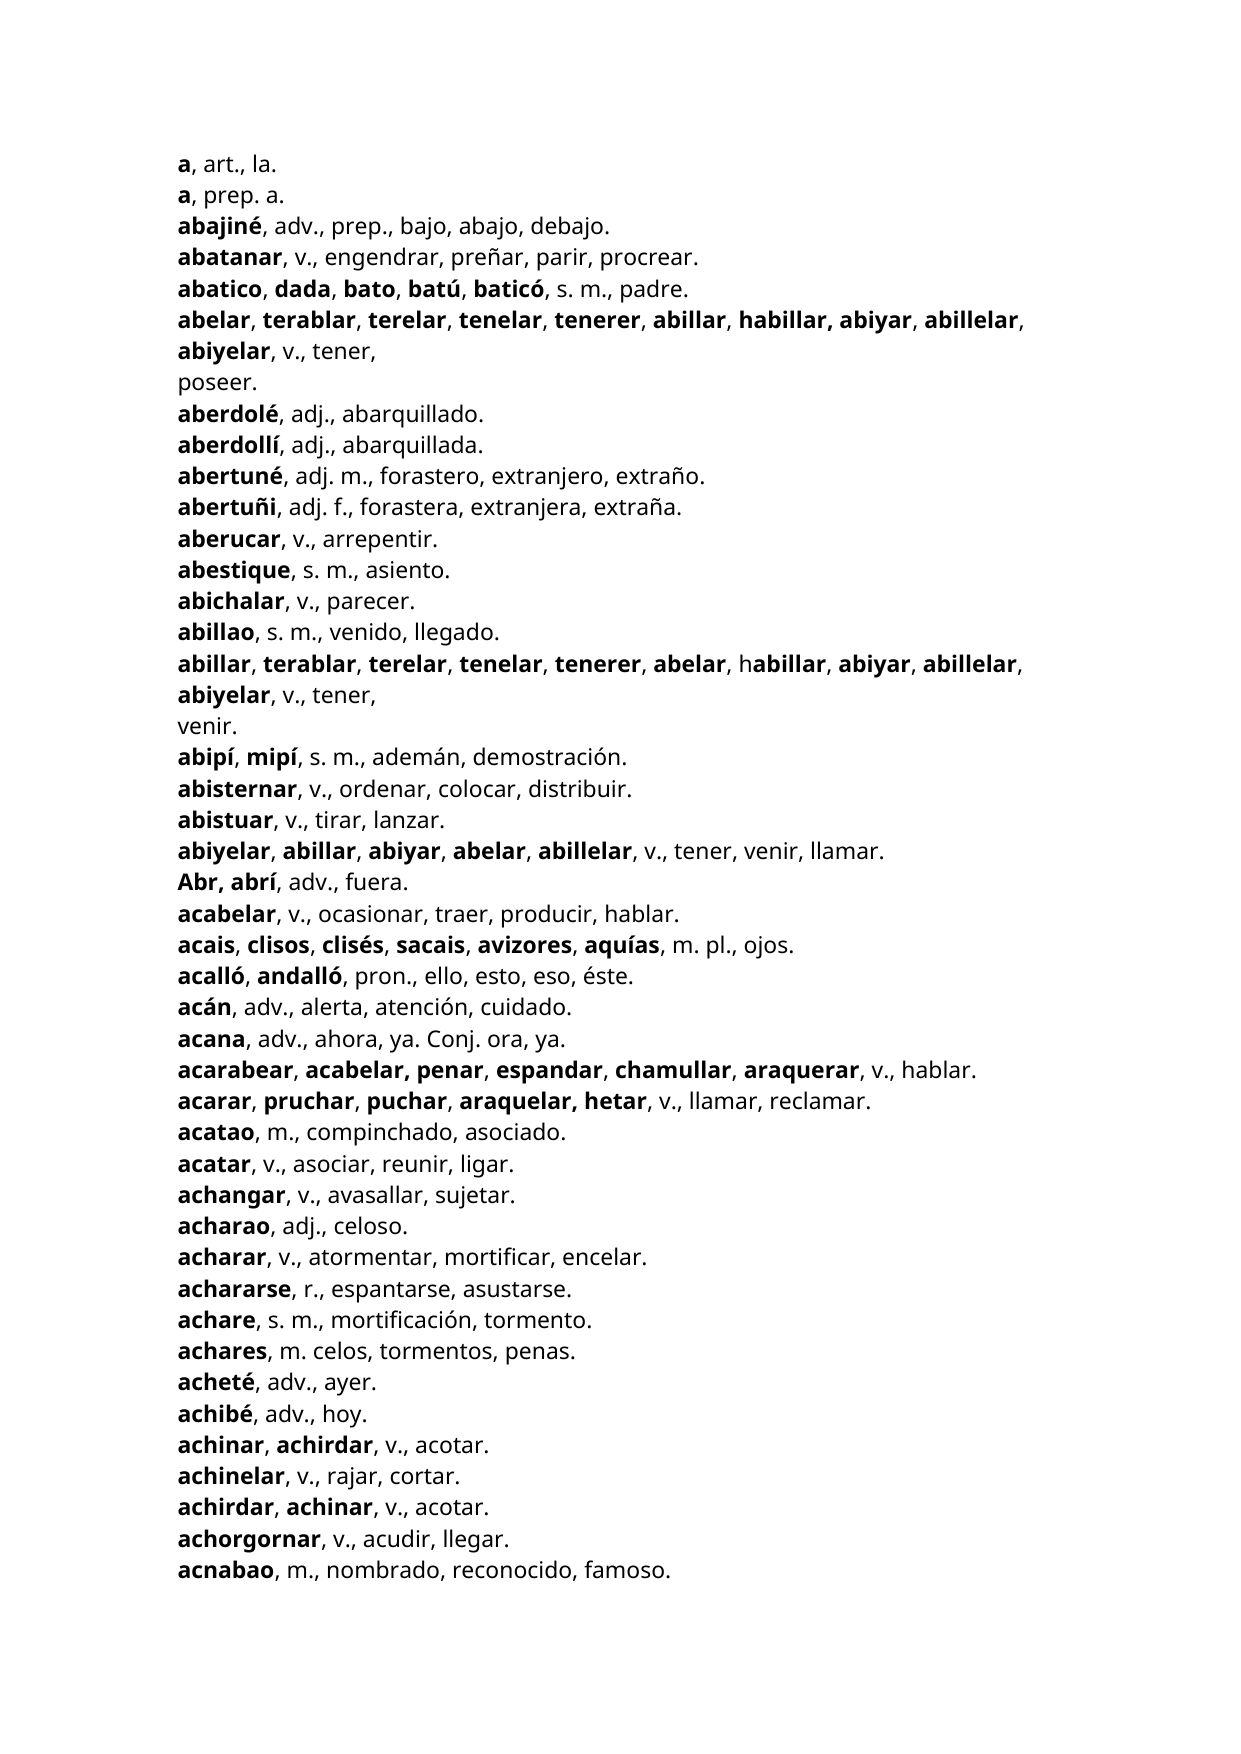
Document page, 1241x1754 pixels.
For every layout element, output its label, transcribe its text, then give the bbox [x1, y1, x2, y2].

text abillao, s. m., venido, llegado. [177, 616, 1063, 648]
text abipí, mipí, s. m., ademán, demostración. [177, 741, 1063, 773]
text achararse, r., espantarse, asustarse. [177, 1273, 1063, 1304]
text abelar, terablar, terelar, tenelar, tenerer, abillar, habillar, abiyar, abillelar, abiyelar, v., tener, [177, 304, 1063, 366]
text poseer. [177, 366, 1063, 398]
text acatao, m., compinchado, asociado. [177, 1116, 1063, 1148]
text achibé, adv., hoy. [177, 1398, 1063, 1429]
text abichalar, v., parecer. [177, 585, 1063, 616]
text acharar, v., atormentar, mortificar, encelar. [177, 1241, 1063, 1273]
text achares, m. celos, tormentos, penas. [177, 1335, 1063, 1366]
text abisternar, v., ordenar, colocar, distribuir. [177, 773, 1063, 804]
text aberucar, v., arrepentir. [177, 523, 1063, 554]
text abistuar, v., tirar, lanzar. [177, 804, 1063, 835]
text abertuñi, adj. f., forastera, extranjera, extraña. [177, 491, 1063, 523]
text achare, s. m., mortificación, tormento. [177, 1304, 1063, 1335]
text achorgornar, v., acudir, llegar. [177, 1523, 1063, 1554]
text acatar, v., asociar, reunir, ligar. [177, 1148, 1063, 1179]
text Abr, abrí, adv., fuera. [177, 866, 1063, 898]
text abillar, terablar, terelar, tenelar, tenerer, abelar, habillar, abiyar, abillelar, abiyelar, v., tener, [177, 648, 1063, 710]
text acheté, adv., ayer. [177, 1366, 1063, 1398]
text abajiné, adv., prep., bajo, abajo, debajo. [177, 210, 1063, 241]
text acana, adv., ahora, ya. Conj. ora, ya. [177, 1023, 1063, 1054]
text achinelar, v., rajar, cortar. [177, 1460, 1063, 1491]
text abiyelar, abillar, abiyar, abelar, abillelar, v., tener, venir, llamar. [177, 835, 1063, 866]
text achangar, v., avasallar, sujetar. [177, 1179, 1063, 1210]
text aberdollí, adj., abarquillada. [177, 429, 1063, 460]
text abatanar, v., engendrar, preñar, parir, procrear. [177, 241, 1063, 273]
text acais, clisos, clisés, sacais, avizores, aquías, m. pl., ojos. [177, 929, 1063, 960]
text abertuné, adj. m., forastero, extranjero, extraño. [177, 460, 1063, 491]
text abestique, s. m., asiento. [177, 554, 1063, 585]
text acarar, pruchar, puchar, araquelar, hetar, v., llamar, reclamar. [177, 1085, 1063, 1116]
text acalló, andalló, pron., ello, esto, eso, éste. [177, 960, 1063, 991]
text abatico, dada, bato, batú, baticó, s. m., padre. [177, 273, 1063, 304]
text a, prep. a. [177, 179, 1063, 210]
text aberdolé, adj., abarquillado. [177, 398, 1063, 429]
text acarabear, acabelar, penar, espandar, chamullar, araquerar, v., hablar. [177, 1054, 1063, 1085]
text acabelar, v., ocasionar, traer, producir, hablar. [177, 898, 1063, 929]
text acnabao, m., nombrado, reconocido, famoso. [177, 1554, 1063, 1585]
text a, art., la. [177, 148, 1063, 179]
text acán, adv., alerta, atención, cuidado. [177, 991, 1063, 1023]
text acharao, adj., celoso. [177, 1210, 1063, 1241]
text achirdar, achinar, v., acotar. [177, 1491, 1063, 1523]
text venir. [177, 710, 1063, 741]
text achinar, achirdar, v., acotar. [177, 1429, 1063, 1460]
